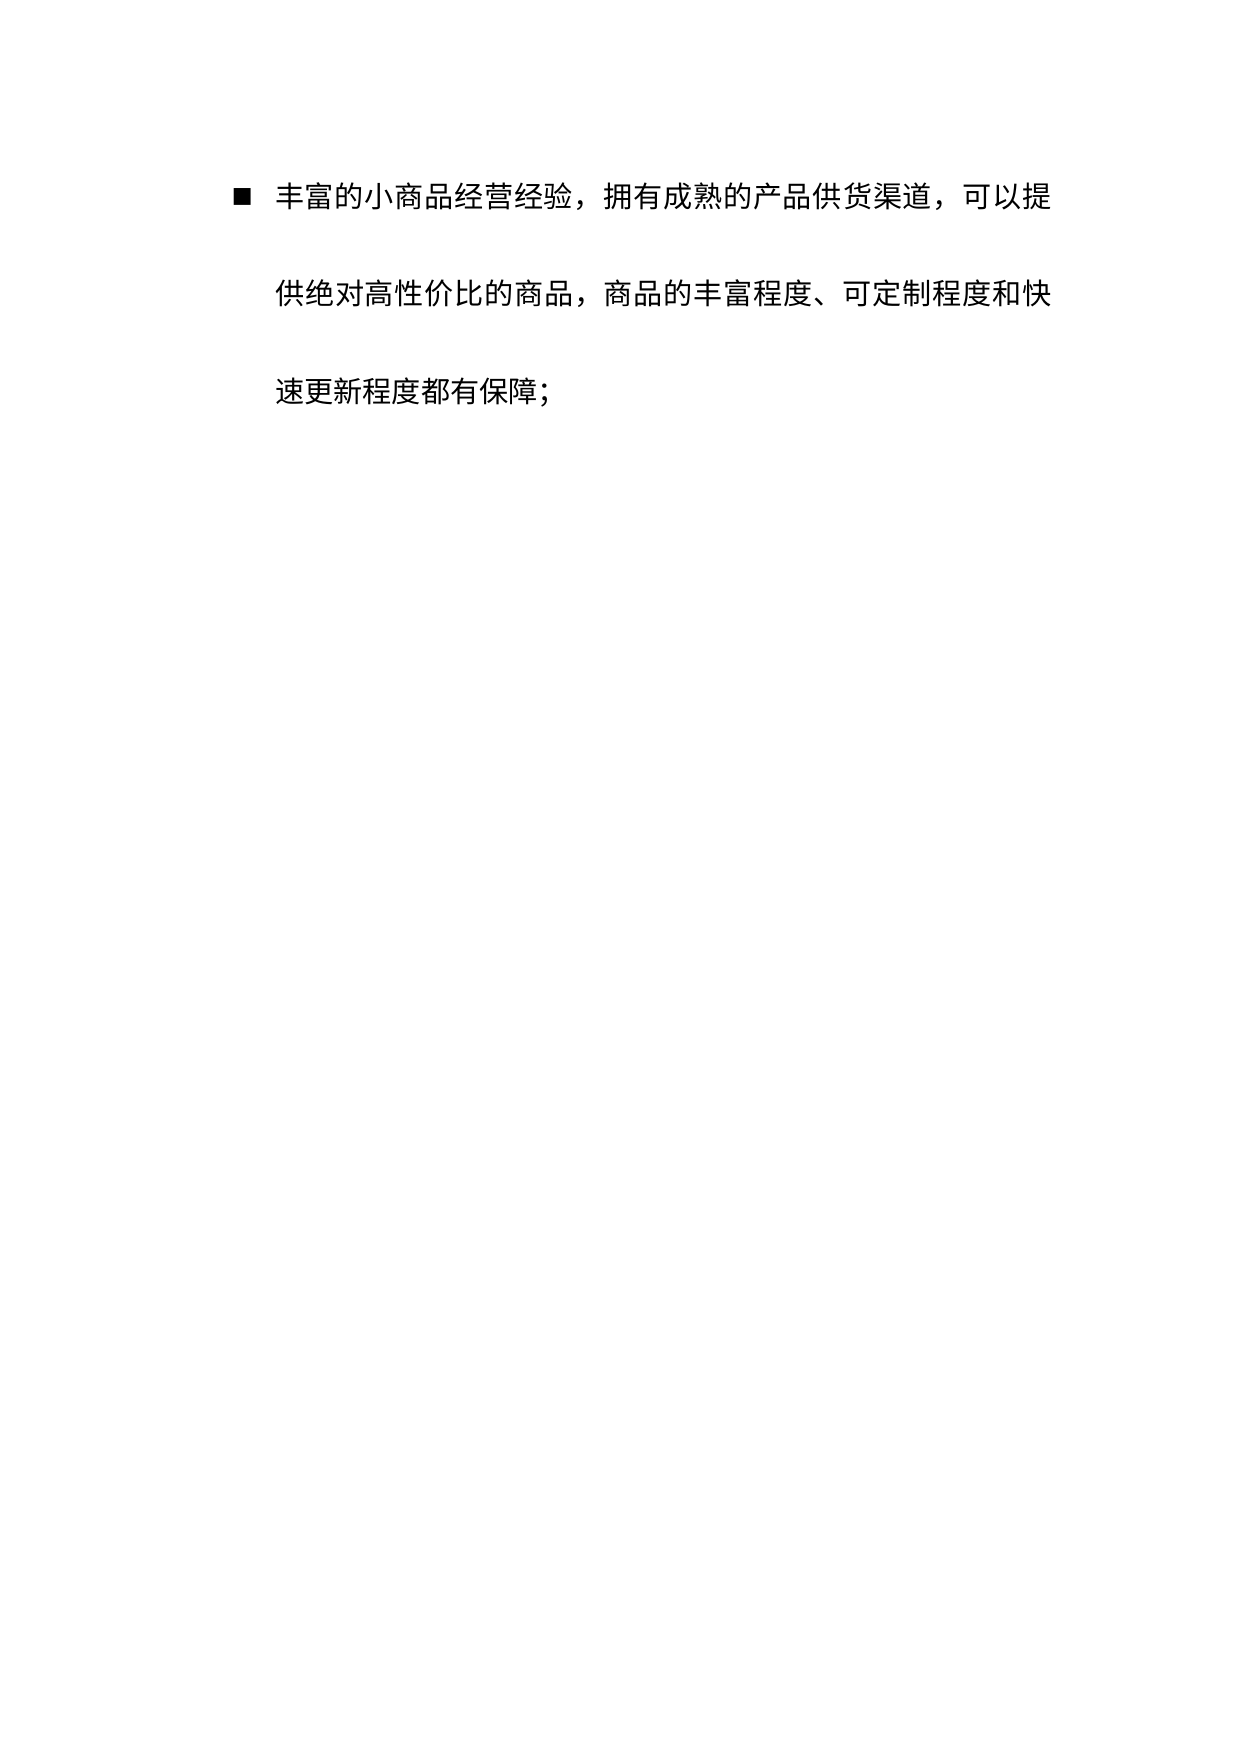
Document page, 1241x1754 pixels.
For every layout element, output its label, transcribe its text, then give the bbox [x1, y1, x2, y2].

list 丰富的小商品经营经验，拥有成熟的产品供货渠道，可以提供绝对高性价比的商品，商品的丰富程度、可定制程度和快速更新程度都有保障； [231, 162, 1053, 422]
